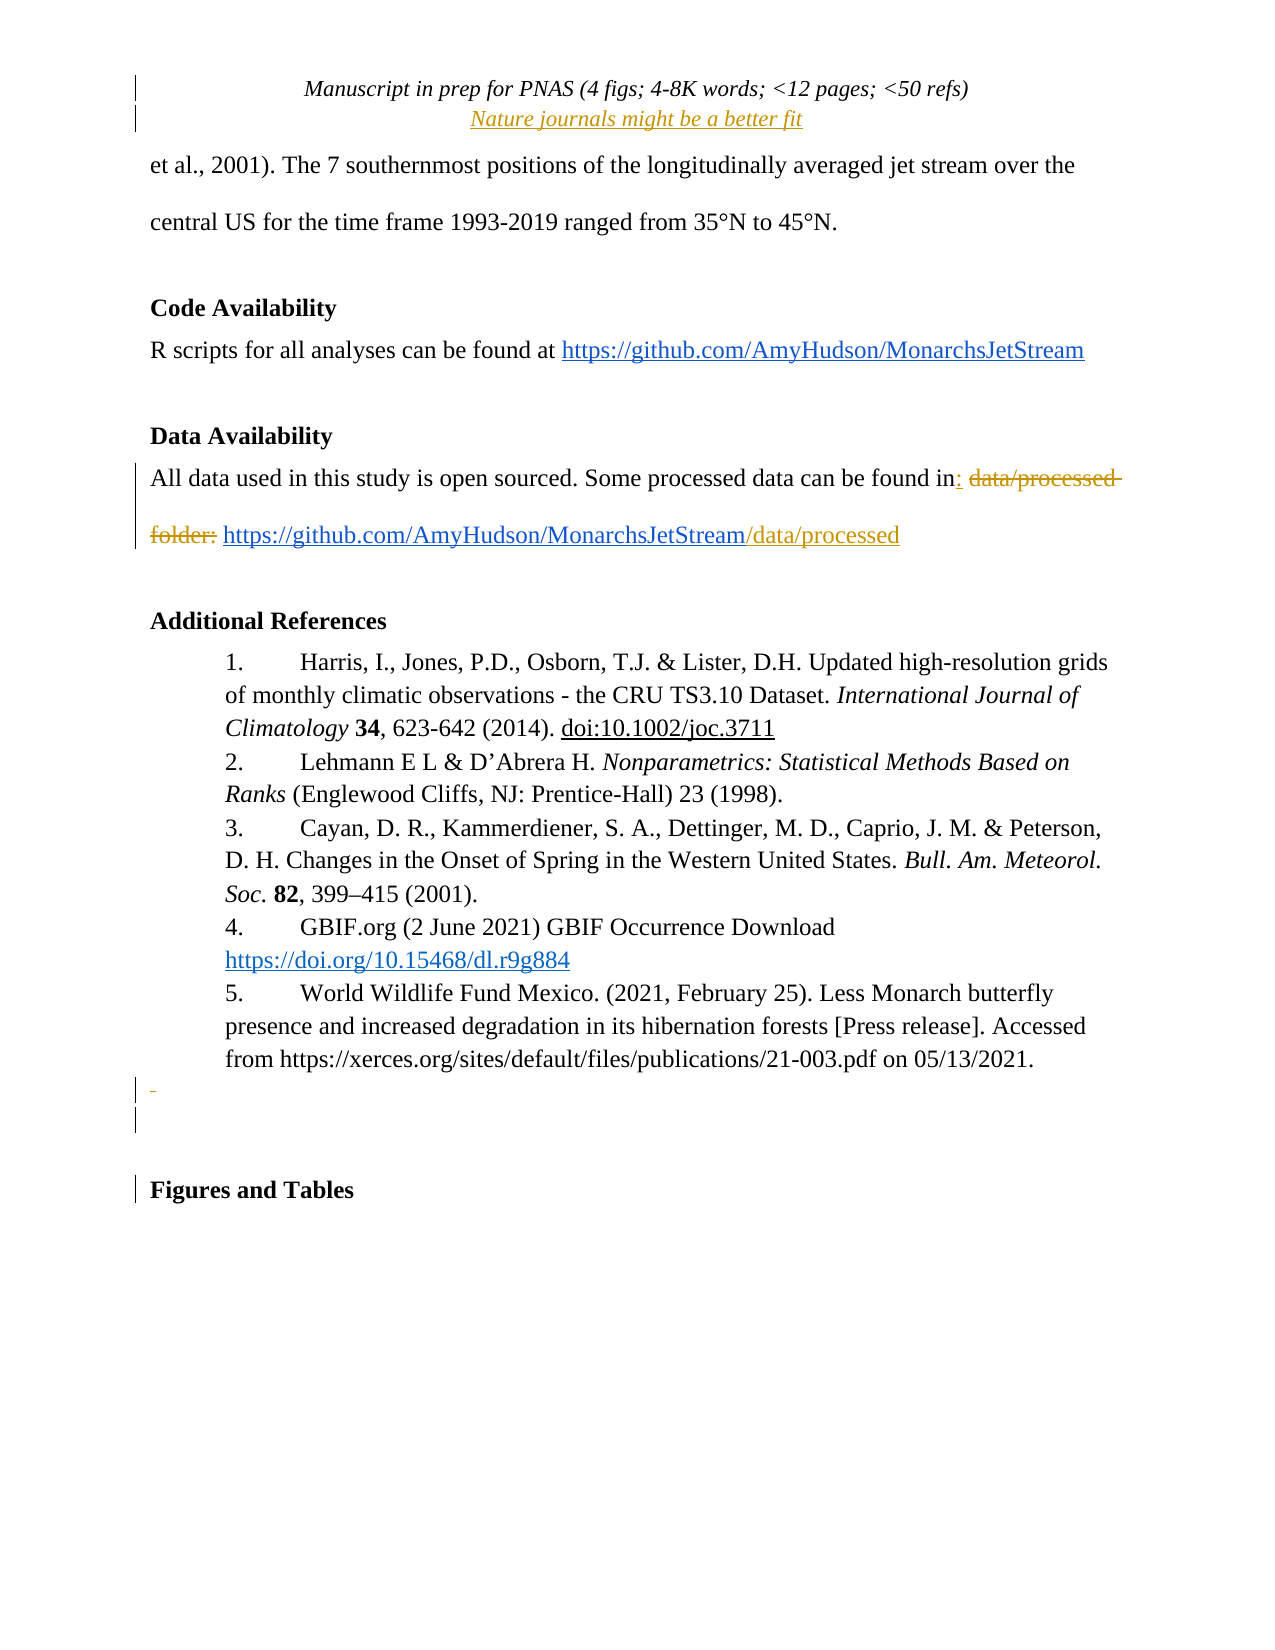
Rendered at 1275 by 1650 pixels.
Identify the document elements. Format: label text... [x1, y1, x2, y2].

text 1. Harris, I., Jones, P.D., Osborn, T.J. & Lister, D.H. Updated high-resolution grids of monthly climatic observations - the CRU TS3.10 Dataset. International Journal of Climatology 34, 623-642 (2014). doi:10.1002/joc.3711 [225, 647, 1125, 742]
text R scripts for all analyses can be found at https://github.com/AmyHudson/MonarchsJetStream [150, 335, 1125, 364]
text 4. GBIF.org (2 June 2021) GBIF Occurrence Download https://doi.org/10.15468/dl.r9g884 [225, 912, 1125, 973]
text 3. Cayan, D. R., Kammerdiener, S. A., Dettinger, M. D., Caprio, J. M. & Peterson, D. H. Changes in the Onset of Spring in the Western United States. Bull. Am. Meteorol. Soc. 82, 399–415 (2001). [225, 813, 1125, 907]
subtitle Additional References [150, 606, 1125, 635]
text 5. World Wildlife Fund Mexico. (2021, February 25). Less Monarch butterfly presence and increased degradation in its hibernation forests [Press release]. Accessed from https://xerces.org/sites/default/files/publications/21-003.pdf on 05/13/2021. [225, 978, 1125, 1072]
subtitle Figures and Tables [150, 1175, 1125, 1203]
subtitle Code Availability [150, 293, 1125, 322]
text All data used in this study is open sourced. Some processed data can be found in https://github.com/AmyHudson/MonarchsJetStream [150, 463, 1125, 548]
subtitle Data Availability [150, 421, 1125, 450]
text 2. Lehmann E L & D’Abrera H. Nonparametrics: Statistical Methods Based on Ranks (Englewood Cliffs, NJ: Prentice-Hall) 23 (1998). [225, 747, 1125, 808]
